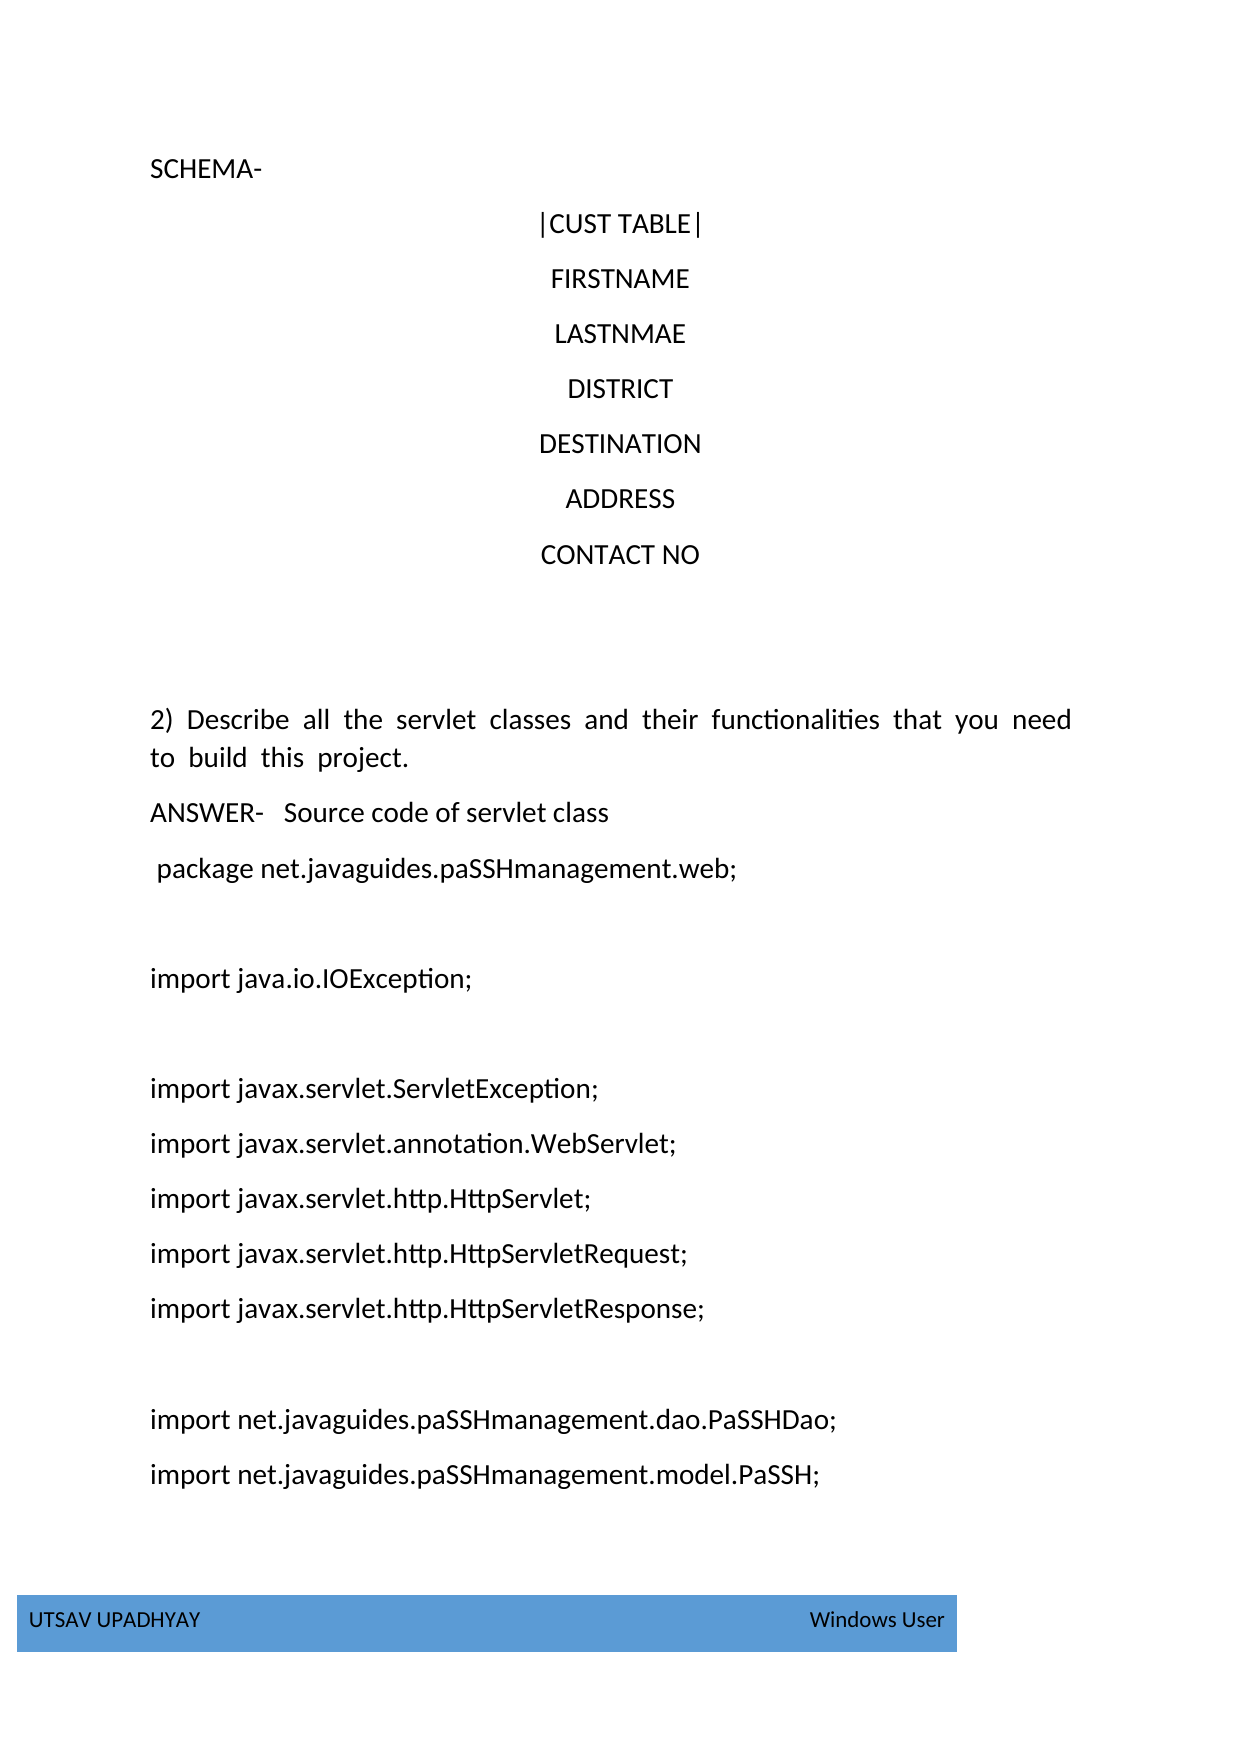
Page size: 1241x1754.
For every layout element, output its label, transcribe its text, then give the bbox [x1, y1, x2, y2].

text ANSWER- Source code of servlet class [150, 794, 1090, 830]
text DISTRICT [150, 370, 1090, 406]
text import javax.servlet.ServletException; [150, 1070, 1090, 1106]
text import javax.servlet.http.HttpServlet; [150, 1180, 1090, 1216]
text import java.io.IOException; [150, 960, 1090, 996]
text ADDRESS [150, 481, 1090, 516]
text CONTACT NO [150, 536, 1090, 571]
text import net.javaguides.paSSHmanagement.dao.PaSSHDao; [150, 1401, 1090, 1436]
text import javax.servlet.http.HttpServletRequest; [150, 1235, 1090, 1271]
text |CUST TABLE| [150, 205, 1090, 241]
text 2) Describe all the servlet classes and their functionalities that you need to build this project. [150, 701, 1090, 775]
text DESTINATION [150, 426, 1090, 461]
text LASTNMAE [150, 315, 1090, 351]
text import net.javaguides.paSSHmanagement.model.PaSSH; [150, 1456, 1090, 1491]
text FIRSTNAME [150, 260, 1090, 296]
text import javax.servlet.http.HttpServletResponse; [150, 1291, 1090, 1326]
text SCHEMA- [150, 150, 1090, 186]
text import javax.servlet.annotation.WebServlet; [150, 1125, 1090, 1161]
text package net.javaguides.paSSHmanagement.web; [150, 850, 1090, 885]
